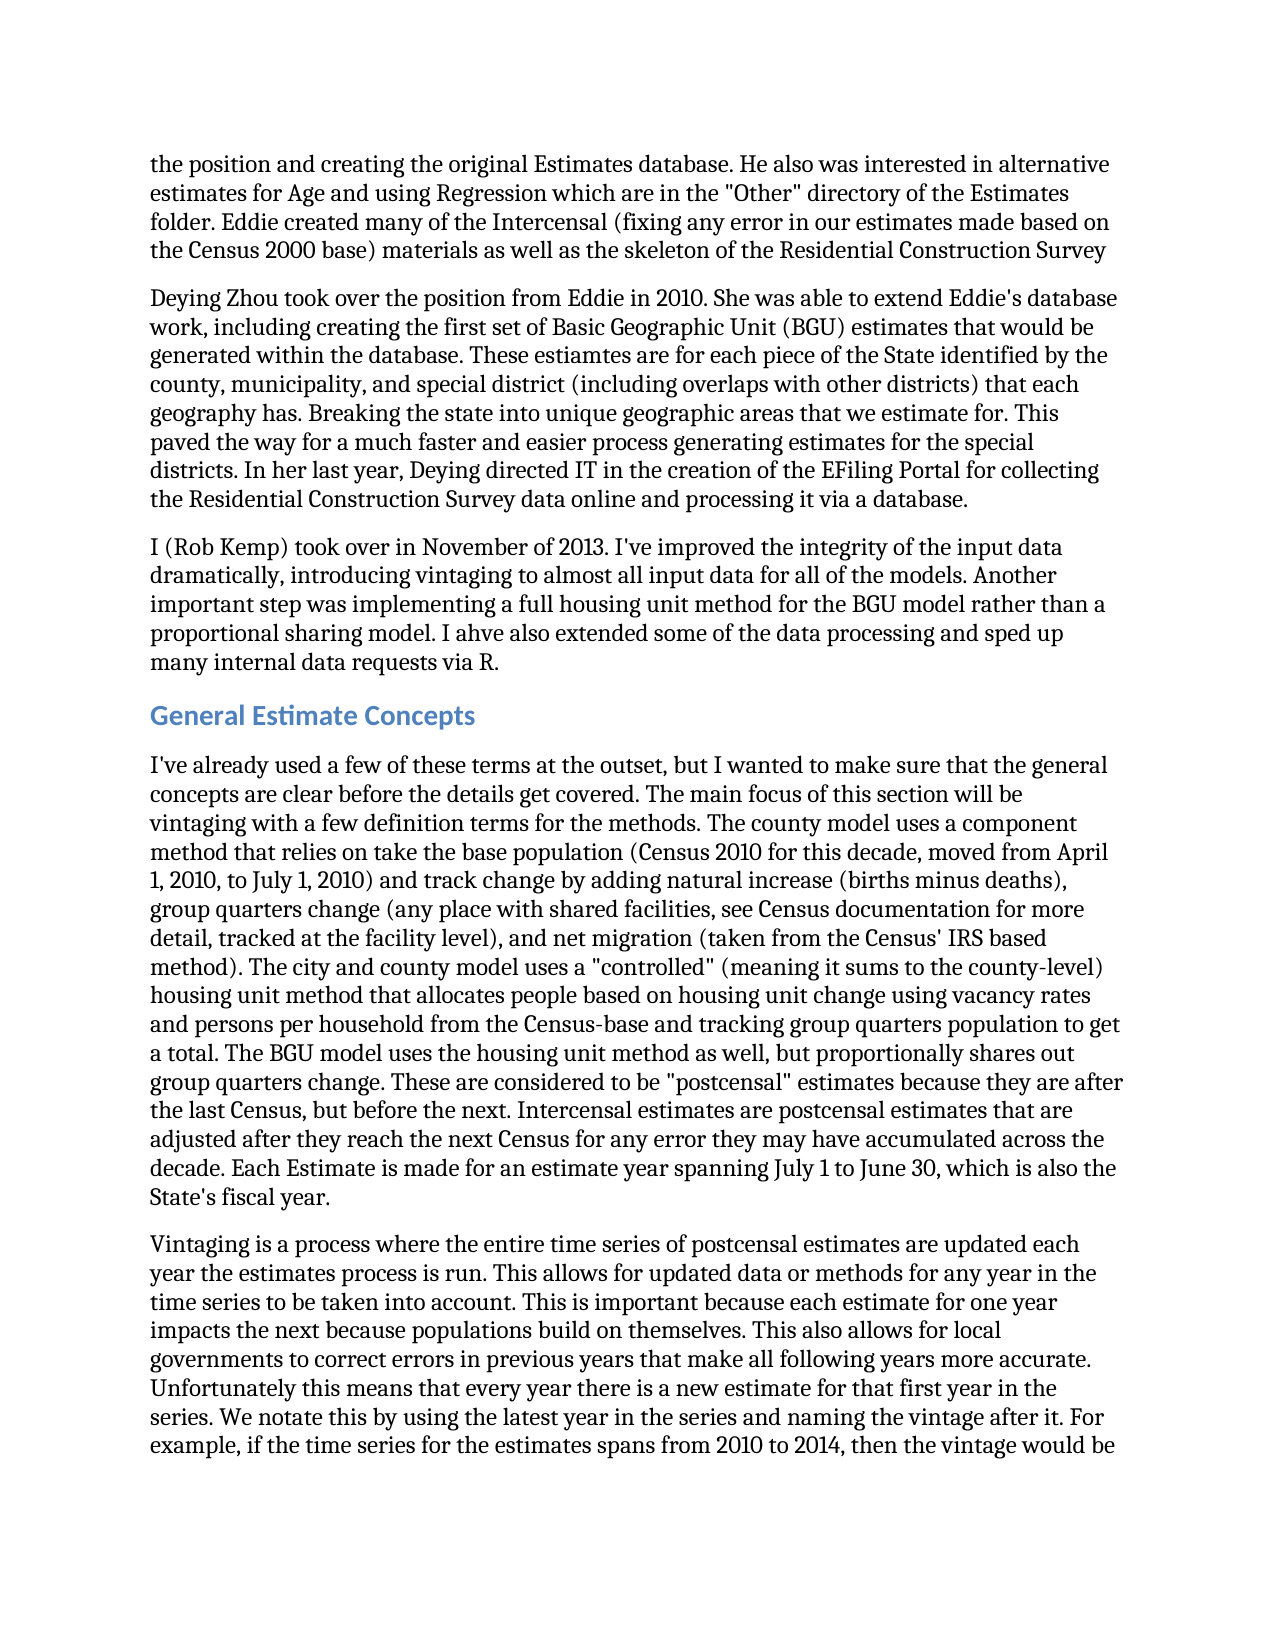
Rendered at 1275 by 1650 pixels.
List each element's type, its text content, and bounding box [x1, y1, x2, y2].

subtitle General Estimate Concepts [150, 697, 1125, 733]
text Deying Zhou took over the position from Eddie in 2010. She was able to extend Eddie's database work, including creating the first set of Basic Geographic Unit (BGU) estimates that would be generated within the database. These estiamtes are for each piece of the State identified by the county, municipality, and special district (including overlaps with other districts) that each geography has. Breaking the state into unique geographic areas that we estimate for. This paved the way for a much faster and easier process generating estimates for the special districts. In her last year, Deying directed IT in the creation of the EFiling Portal for collecting the Residential Construction Survey data online and processing it via a database. [150, 284, 1125, 514]
text I've already used a few of these terms at the outset, but I wanted to make sure that the general concepts are clear before the details get covered. The main focus of this section will be vintaging with a few definition terms for the methods. The county model uses a component method that relies on take the base population (Census 2010 for this decade, moved from April 1, 2010, to July 1, 2010) and track change by adding natural increase (births minus deaths), group quarters change (any place with shared facilities, see Census documentation for more detail, tracked at the facility level), and net migration (taken from the Census' IRS based method). The city and county model uses a "controlled" (meaning it sums to the county-level) housing unit method that allocates people based on housing unit change using vacancy rates and persons per household from the Census-base and tracking group quarters population to get a total. The BGU model uses the housing unit method as well, but proportionally shares out group quarters change. These are considered to be "postcensal" estimates because they are after the last Census, but before the next. Intercensal estimates are postcensal estimates that are adjusted after they reach the next Census for any error they may have accumulated across the decade. Each Estimate is made for an estimate year spanning July 1 to June 30, which is also the State's fiscal year. [150, 751, 1125, 1211]
text I (Rob Kemp) took over in November of 2013. I've improved the integrity of the input data dramatically, introducing vintaging to almost all input data for all of the models. Another important step was implementing a full housing unit method for the BGU model rather than a proportional sharing model. I ahve also extended some of the data processing and sped up many internal data requests via R. [150, 532, 1125, 676]
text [150, 150, 1125, 265]
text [150, 1230, 1125, 1460]
